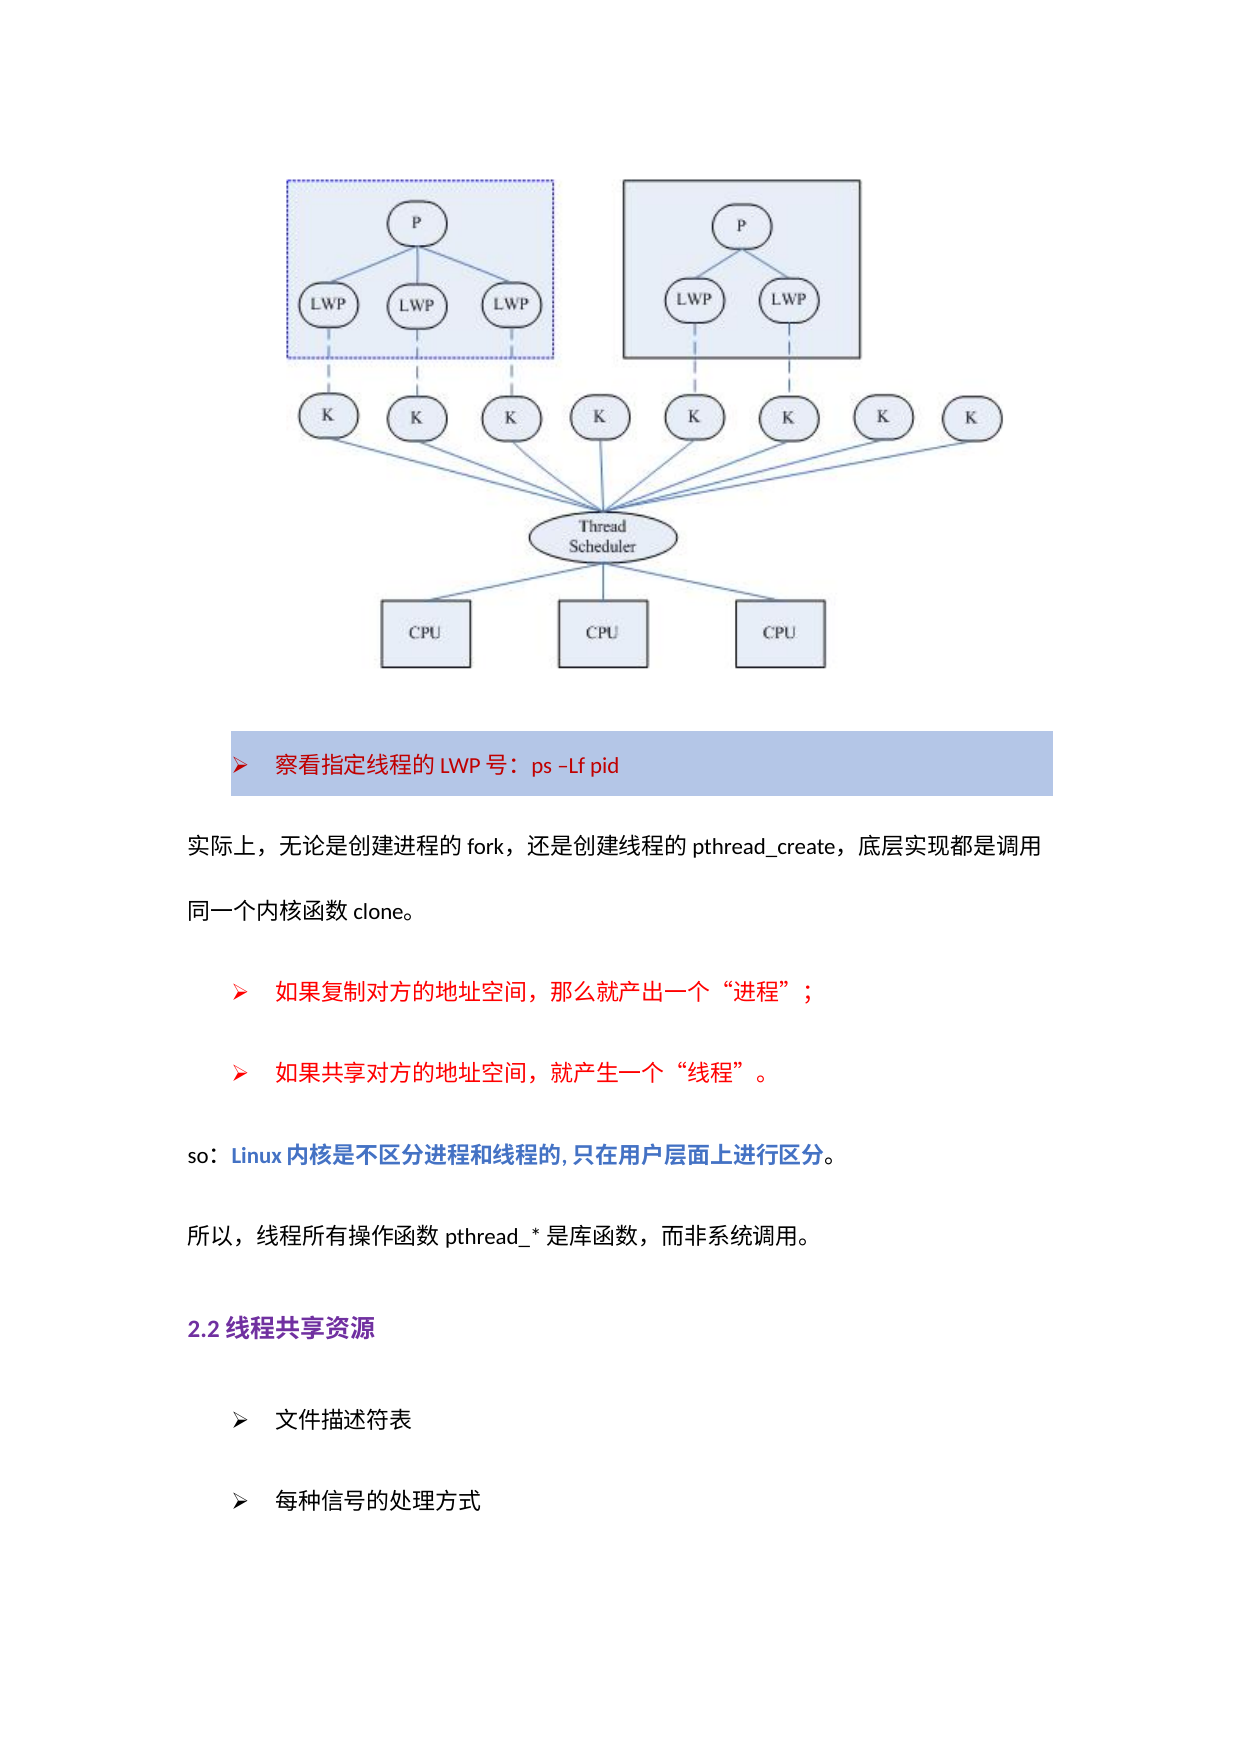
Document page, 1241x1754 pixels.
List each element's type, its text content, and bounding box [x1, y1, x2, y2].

picture [268, 162, 1014, 695]
text so：Linux内核是不区分进程和线程的, 只在用户层面上进行区分。 [187, 1121, 1053, 1186]
text 察看指定线程的LWP号：ps –Lf pid [231, 731, 1053, 796]
list 如果共享对方的地址空间，就产生一个“线程”。 [231, 1039, 1053, 1104]
text 实际上，无论是创建进程的fork，还是创建线程的pthread_create，底层实现都是调用同一个内核函数 clone。 [187, 812, 1053, 942]
list 文件描述符表 [231, 1386, 1053, 1451]
text 2.2 线程共享资源 [187, 1294, 1053, 1359]
list 如果复制对方的地址空间，那么就产出一个“进程”； [231, 958, 1053, 1023]
text 所以，线程所有操作函数 pthread_* 是库函数，而非系统调用。 [187, 1202, 1053, 1267]
list 每种信号的处理方式 [231, 1467, 1053, 1532]
